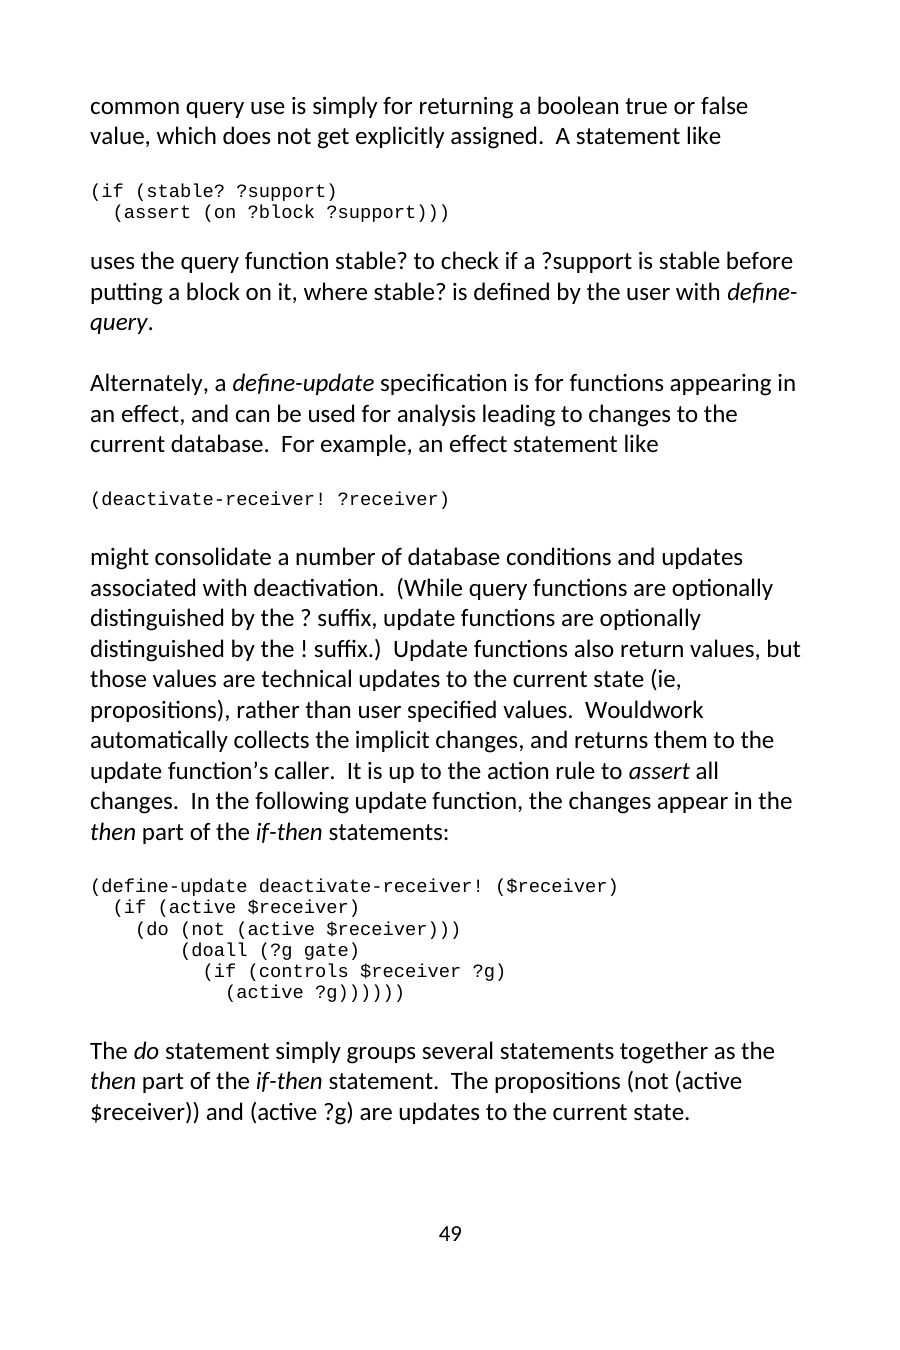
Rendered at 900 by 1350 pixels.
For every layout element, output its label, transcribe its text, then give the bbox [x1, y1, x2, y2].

text The do statement simply groups several statements together as the then part of the if-then statement. The propositions (not (active $receiver)) and (active ?g) are updates to the current state. [90, 1035, 810, 1127]
text (do (not (active $receiver))) [90, 919, 810, 941]
text might consolidate a number of database conditions and updates associated with deactivation. (While query functions are optionally distinguished by the ? suffix, update functions are optionally distinguished by the ! suffix.) Update functions also return values, but those values are technical updates to the current state (ie, propositions), rather than user specified values. Wouldwork automatically collects the implicit changes, and returns them to the update function’s caller. It is up to the action rule to assert all changes. In the following update function, the changes appear in the then part of the if-then statements: [90, 541, 810, 846]
text (if (stable? ?support) [90, 182, 810, 203]
text Alternately, a define-update specification is for functions appearing in an effect, and can be used for analysis leading to changes to the current database. For example, an effect statement like [90, 367, 810, 459]
text (active ?g)))))) [90, 983, 810, 1004]
text uses the query function stable? to check if a ?support is stable before putting a block on it, where stable? is defined by the user with define-query. [90, 245, 810, 337]
text (doall (?g gate) [90, 941, 810, 962]
text (if (controls $receiver ?g) [90, 962, 810, 983]
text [90, 90, 810, 151]
text (deactivate-receiver! ?receiver) [90, 489, 810, 511]
text (if (active $receiver) [90, 898, 810, 919]
text (assert (on ?block ?support))) [90, 203, 810, 224]
text (define-update deactivate-receiver! ($receiver) [90, 877, 810, 898]
